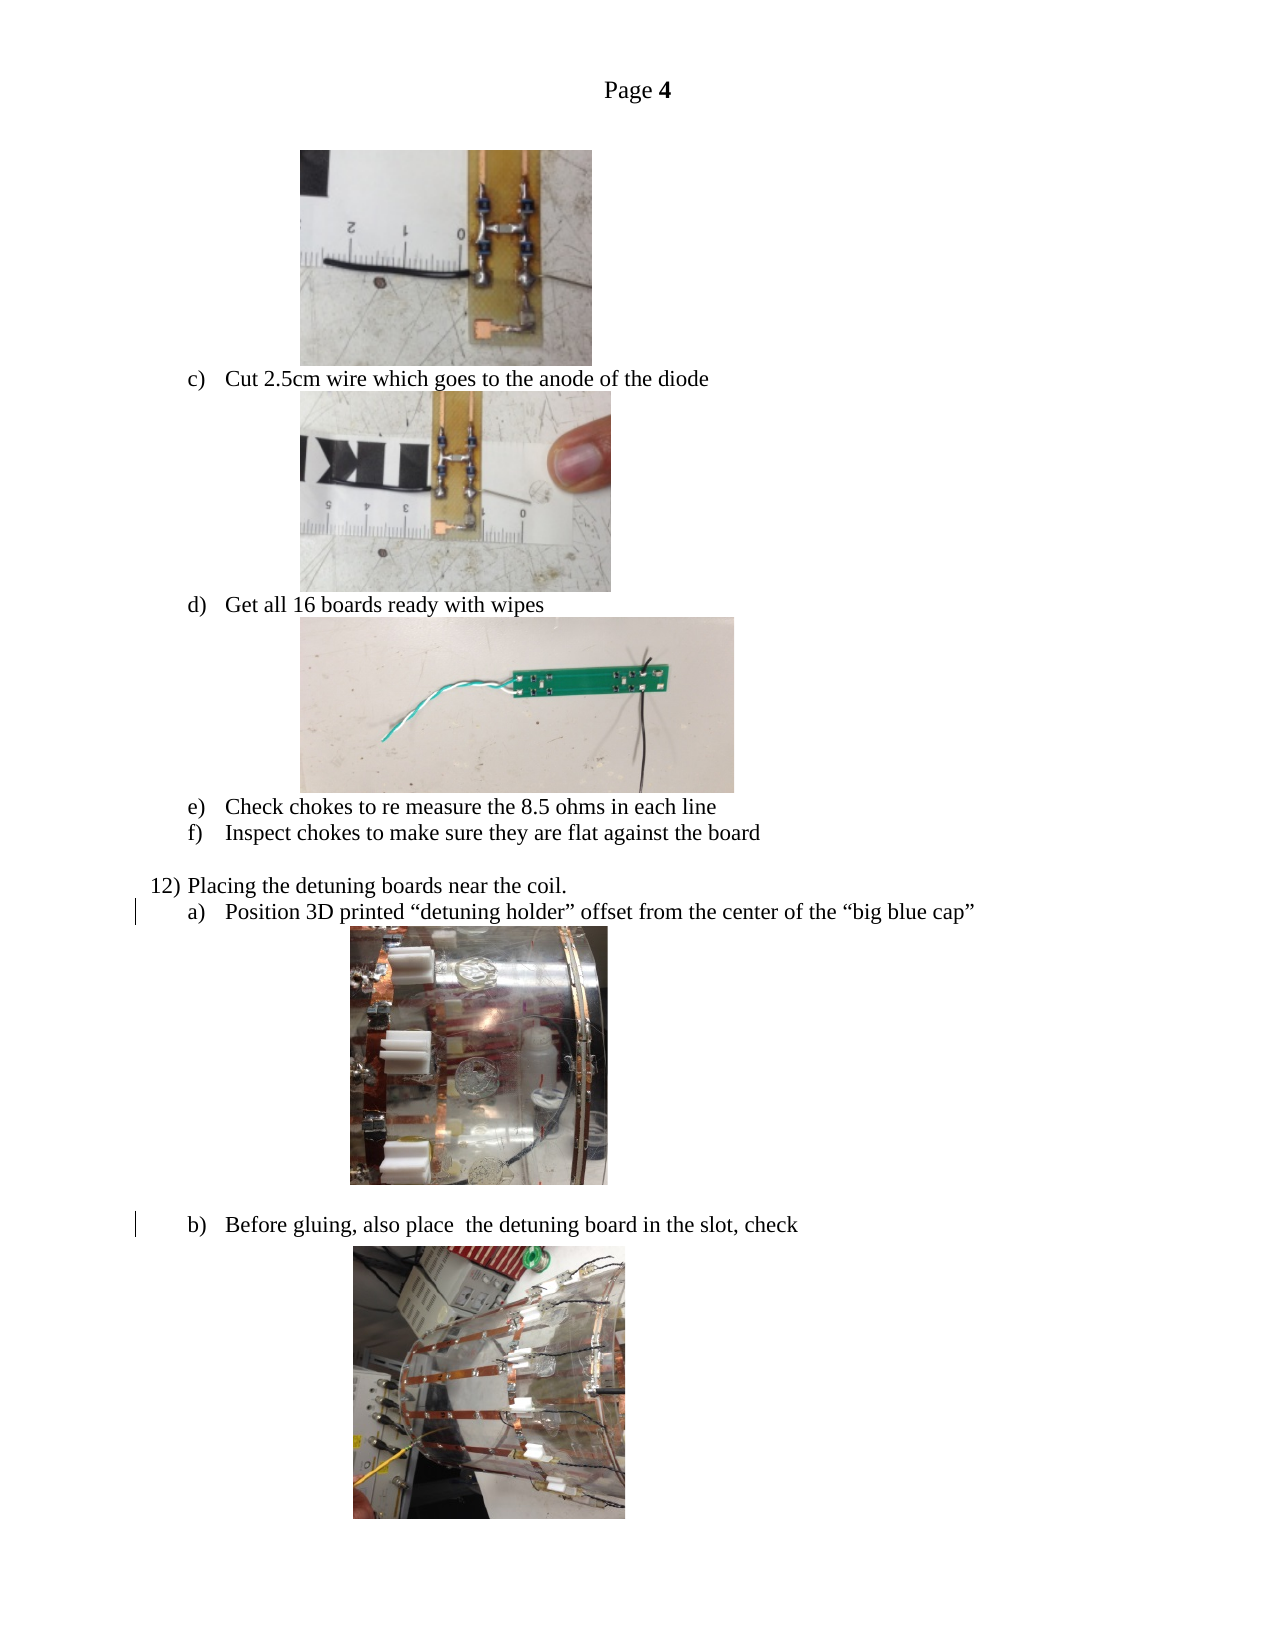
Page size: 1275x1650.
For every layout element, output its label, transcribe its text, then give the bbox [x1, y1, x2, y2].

list Cut 2.5cm wire which goes to the anode of the diode [187, 365, 1125, 391]
list Get all 16 boards ready with wipes [187, 591, 1125, 618]
list Placing the detuning boards near the coil. [150, 872, 1125, 898]
list Check chokes to re measure the 8.5 ohms in each line [187, 793, 1125, 819]
list Before gluing, also place the detuning board in the slot, check [187, 1211, 1125, 1237]
picture [350, 926, 608, 1185]
picture [300, 617, 735, 793]
picture [300, 150, 592, 366]
picture [353, 1246, 625, 1519]
picture [300, 391, 611, 592]
list Position 3D printed “detuning holder” offset from the center of the “big blue cap” [187, 898, 1125, 924]
list Inspect chokes to make sure they are flat against the board [187, 819, 1125, 846]
